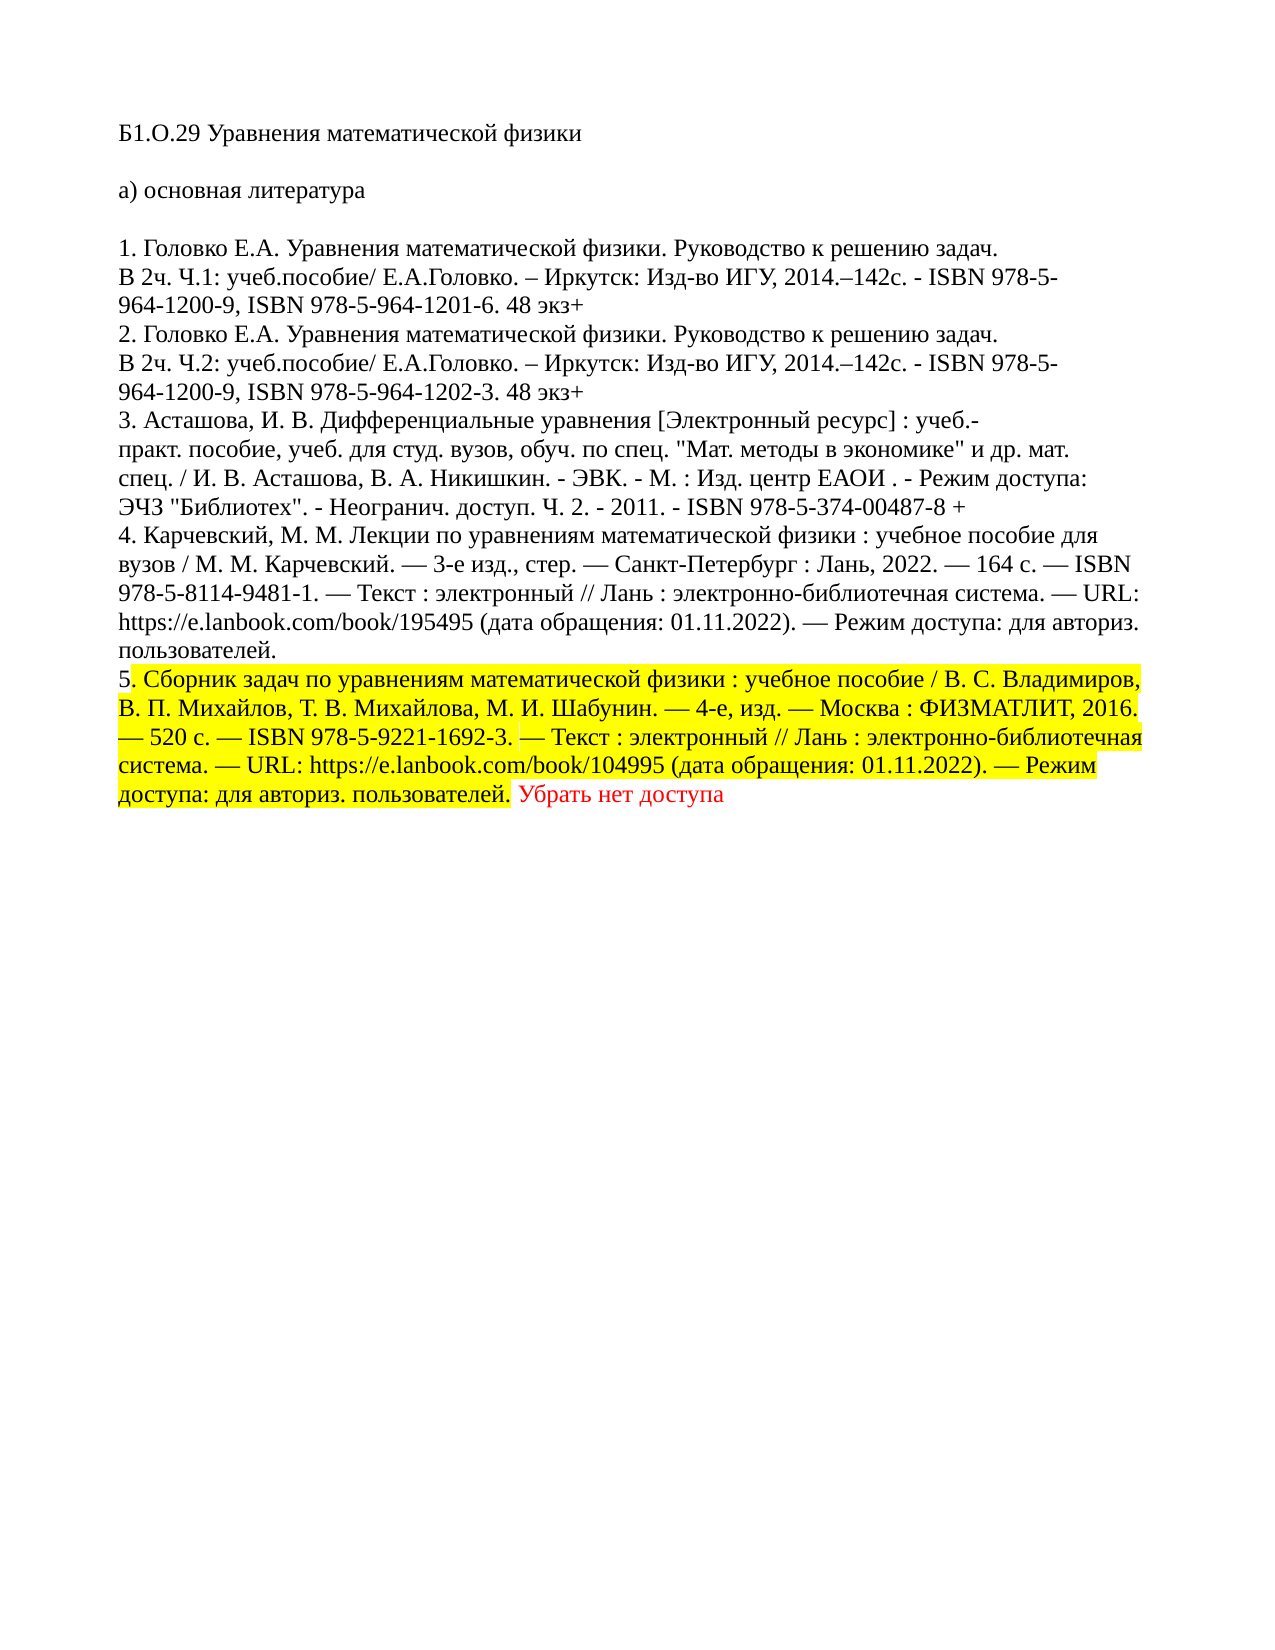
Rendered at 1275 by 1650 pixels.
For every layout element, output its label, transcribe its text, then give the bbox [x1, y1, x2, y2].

text 1. Головко Е.А. Уравнения математической физики. Руководство к решению задач. [118, 233, 1157, 262]
text 964-1200-9, ISBN 978-5-964-1202-3. 48 экз+ [118, 377, 1157, 406]
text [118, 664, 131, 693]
text 964-1200-9, ISBN 978-5-964-1201-6. 48 экз+ [118, 291, 1157, 319]
text В 2ч. Ч.1: учеб.пособие/ Е.А.Головко. – Иркутск: Изд-во ИГУ, 2014.–142с. - ISBN 978-5- [118, 262, 1157, 291]
text В 2ч. Ч.2: учеб.пособие/ Е.А.Головко. – Иркутск: Изд-во ИГУ, 2014.–142с. - ISBN 978-5- [118, 348, 1157, 377]
text 2. Головко Е.А. Уравнения математической физики. Руководство к решению задач. [118, 319, 1157, 348]
text спец. / И. В. Асташова, В. А. Никишкин. - ЭВК. - М. : Изд. центр ЕАОИ . - Режим доступа: [118, 463, 1157, 492]
text 4. Карчевский, М. М. Лекции по уравнениям математической физики : учебное пособие для вузов / М. М. Карчевский. — 3-е изд., стер. — Санкт-Петербург : Лань, 2022. — 164 с. — ISBN 978-5-8114-9481-1. — Текст : электронный // Лань : электронно-библиотечная система. — URL: https://e.lanbook.com/book/195495 (дата обращения: 01.11.2022). — Режим доступа: для авториз. пользователей. [118, 521, 1157, 664]
text Б1.О.29 Уравнения математической физики [118, 118, 1157, 147]
text а) основная литература [118, 176, 1157, 204]
text 5. Сборник задач по уравнениям математической физики : учебное пособие / В. С. Владимиров, В. П. Михайлов, Т. В. Михайлова, М. И. Шабунин. — 4-е, изд. — Москва : ФИЗМАТЛИТ, 2016. — 520 с. — ISBN 978-5-9221-1692-3. — Текст : электронный // Лань : электронно-библиотечная система. — URL: https://e.lanbook.com/book/104995 (дата обращения: 01.11.2022). — Режим доступа: для авториз. пользователей. Убрать нет доступа [511, 664, 1157, 808]
text ЭЧЗ "Библиотех". - Неогранич. доступ. Ч. 2. - 2011. - ISBN 978-5-374-00487-8 + [118, 492, 1157, 521]
text практ. пособие, учеб. для студ. вузов, обуч. по спец. "Мат. методы в экономике" и др. мат. [118, 434, 1157, 463]
text 3. Асташова, И. В. Дифференциальные уравнения [Электронный ресурс] : учеб.- [118, 406, 1157, 434]
